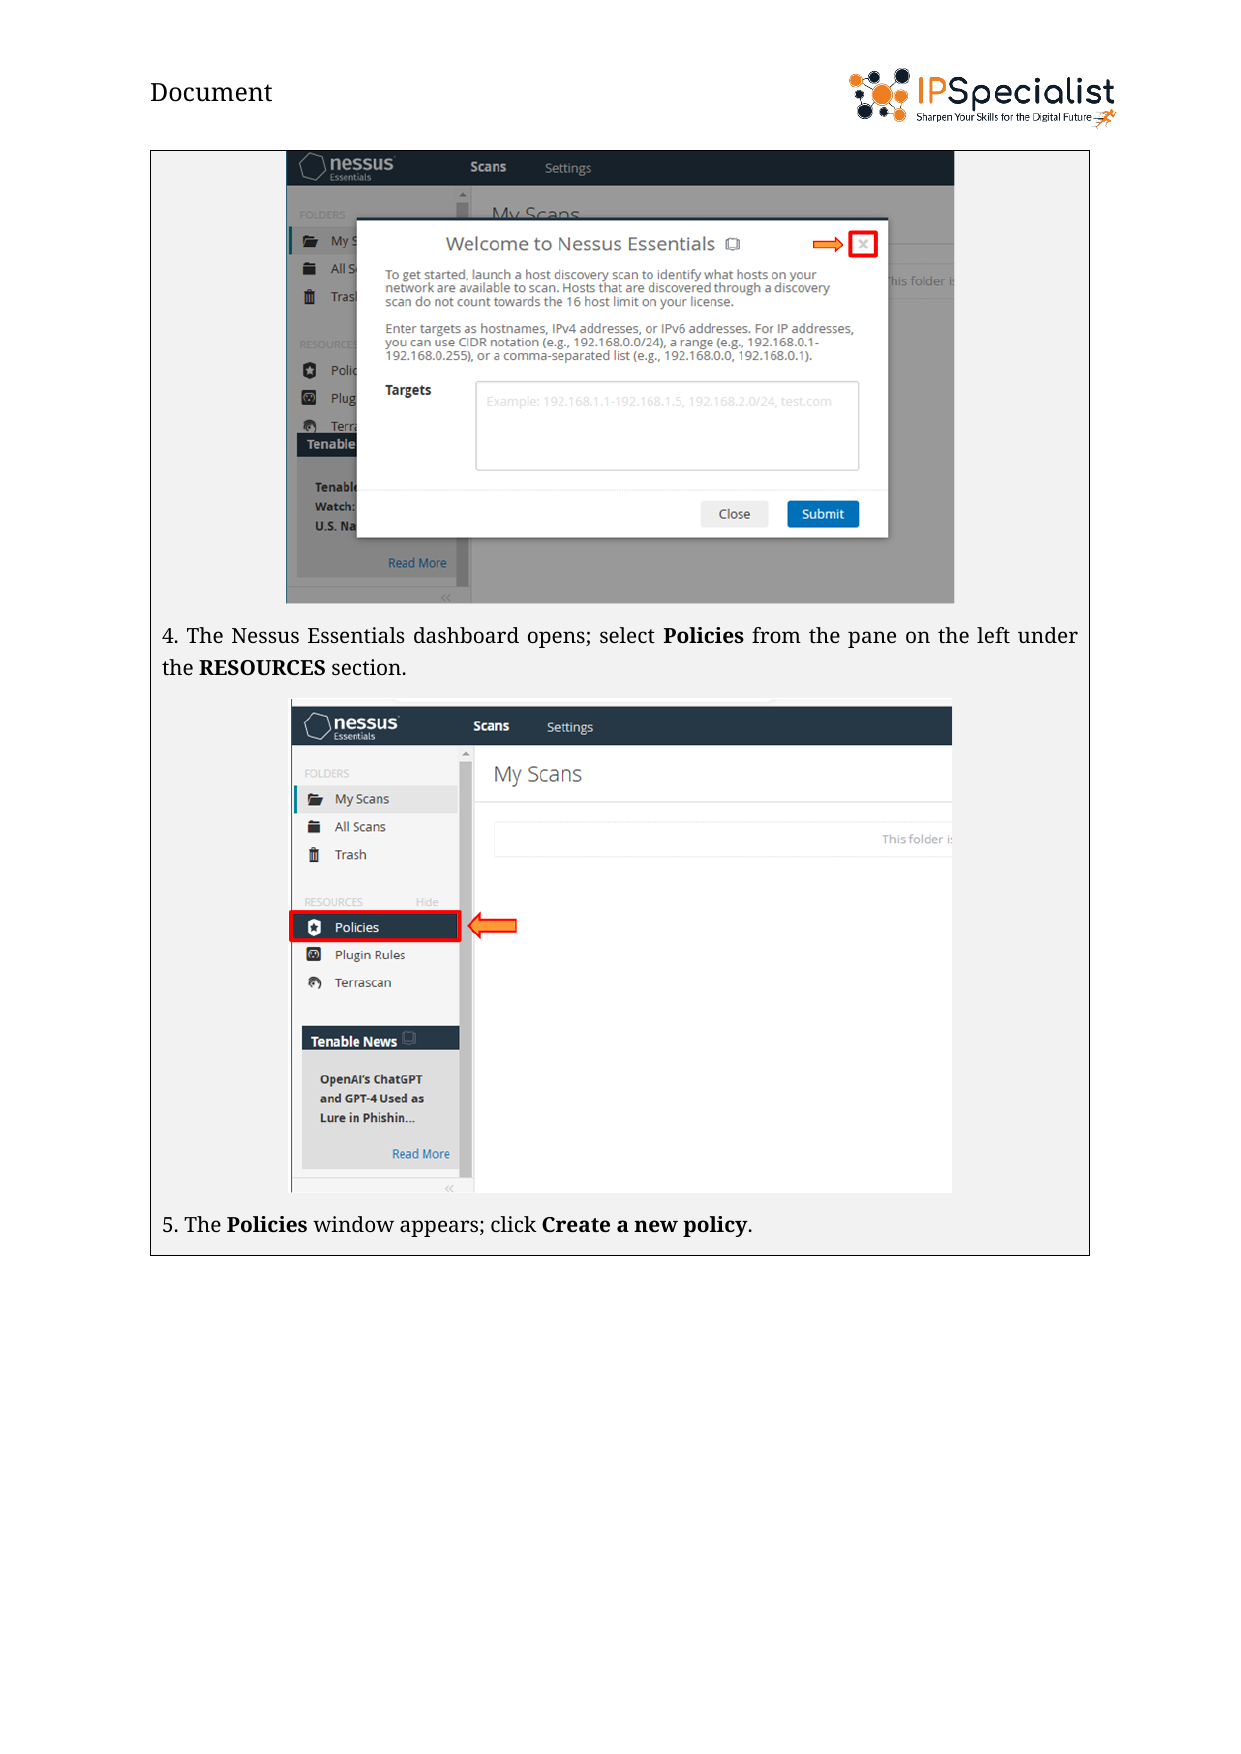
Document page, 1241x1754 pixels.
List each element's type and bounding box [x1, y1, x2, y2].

picture [288, 698, 953, 1193]
picture [285, 151, 955, 604]
picture [843, 54, 1121, 136]
table_header [151, 151, 1089, 1255]
